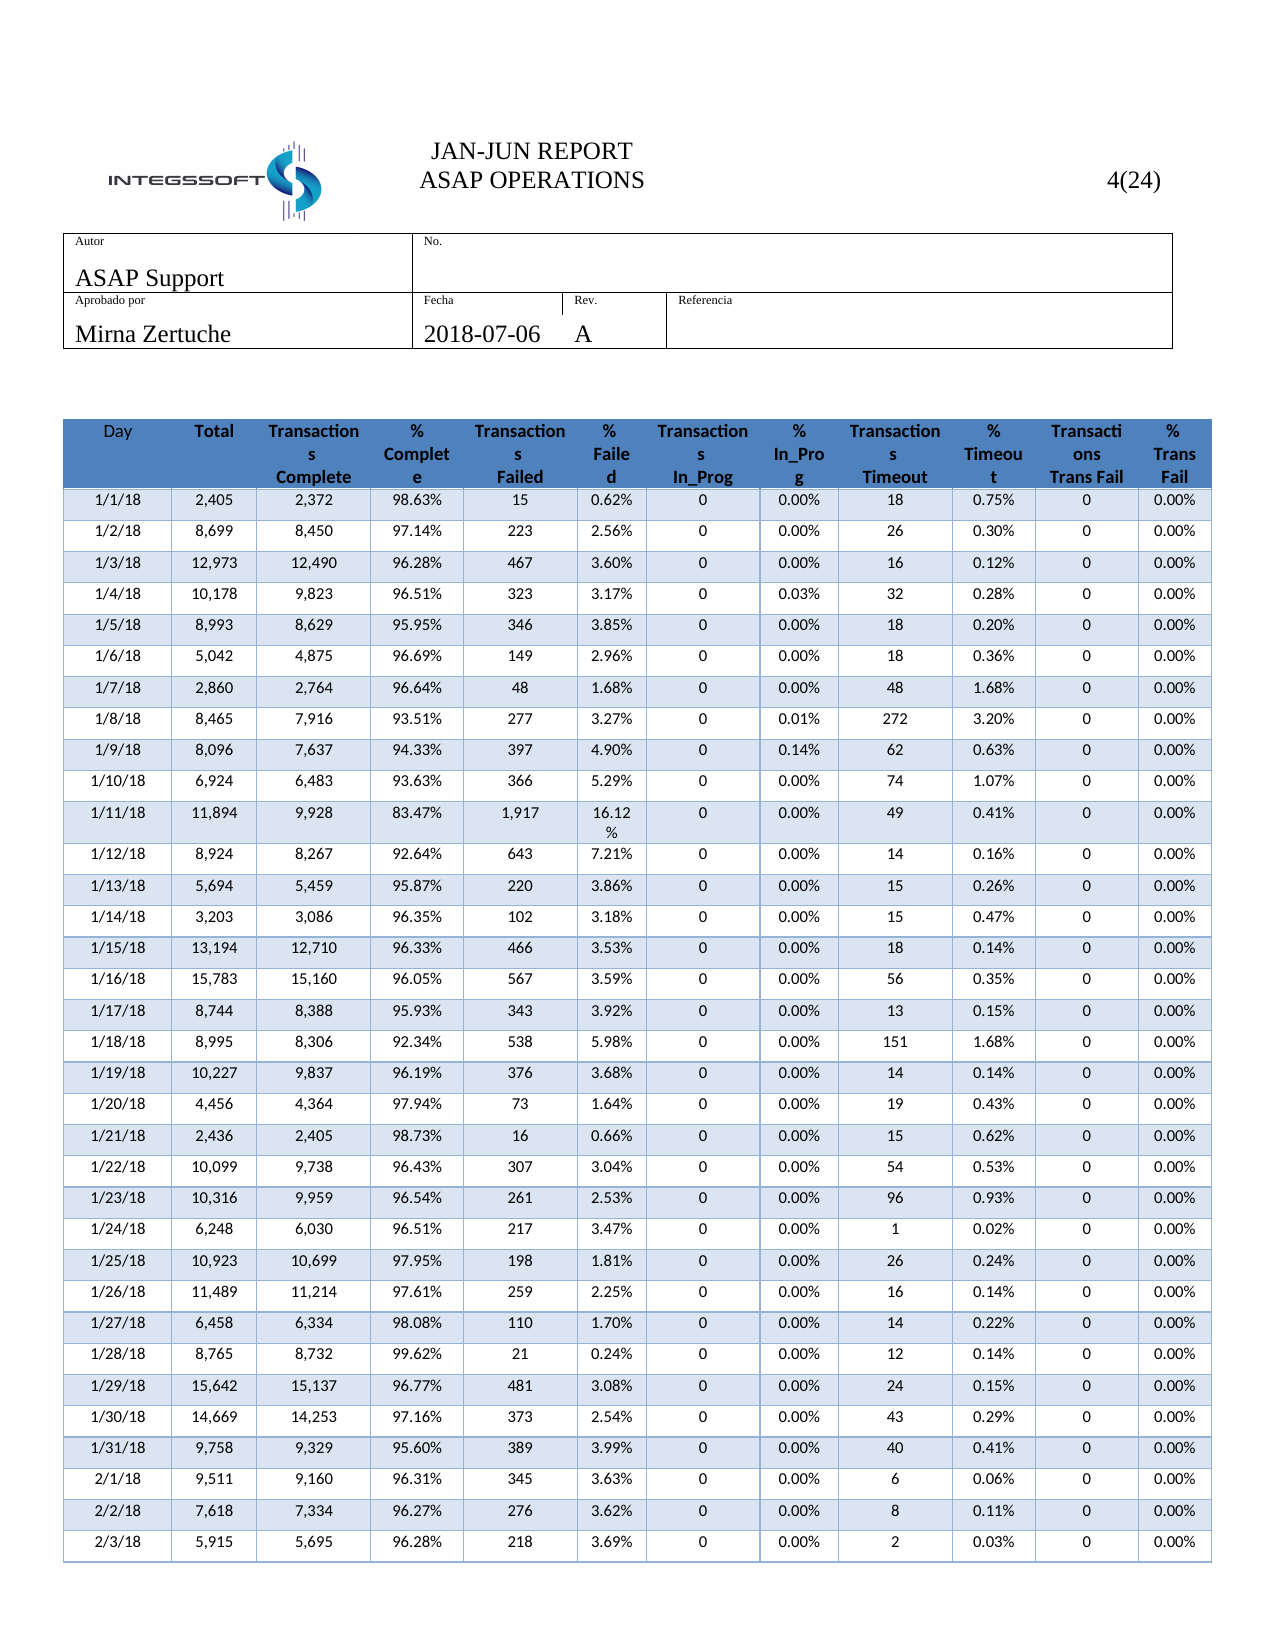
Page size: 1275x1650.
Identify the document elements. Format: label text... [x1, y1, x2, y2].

table_cell 96.31% [371, 1469, 463, 1499]
table_cell 110 [464, 1313, 577, 1343]
table_cell 1/21/18 [64, 1125, 171, 1155]
table_cell 1/1/18 [64, 490, 171, 520]
table_cell 0.00% [1139, 875, 1211, 905]
table_cell 1/19/18 [64, 1063, 171, 1093]
table_cell 6,030 [257, 1219, 370, 1249]
table_cell 0.75% [953, 490, 1035, 520]
table_cell 0 [647, 1531, 759, 1561]
table_cell 0.14% [761, 740, 838, 770]
table_cell 8,995 [172, 1031, 256, 1061]
table_cell 7,916 [257, 708, 370, 738]
table_cell 1/15/18 [64, 938, 171, 968]
table_cell 0.00% [761, 521, 838, 551]
table_cell 0 [647, 802, 759, 843]
table_cell 467 [464, 552, 577, 582]
table_cell 1/29/18 [64, 1375, 171, 1405]
table_cell 1/23/18 [64, 1188, 171, 1218]
table_cell 376 [464, 1063, 577, 1093]
table_cell 0 [1036, 552, 1138, 582]
table_cell 0.06% [953, 1469, 1035, 1499]
table_cell 0.00% [761, 1344, 838, 1374]
table_cell 345 [464, 1469, 577, 1499]
table_cell 49 [839, 802, 952, 843]
table_cell 0.00% [761, 1188, 838, 1218]
table_cell 0.00% [761, 490, 838, 520]
table_cell 0 [647, 1375, 759, 1405]
table_cell 0.00% [761, 1219, 838, 1249]
table_cell 0.00% [761, 1031, 838, 1061]
table_cell 0 [647, 646, 759, 676]
table_cell 0.03% [953, 1531, 1035, 1561]
table_cell 2,436 [172, 1125, 256, 1155]
table_cell 0.00% [1139, 802, 1211, 843]
table_cell 0 [647, 875, 759, 905]
table_cell 0 [647, 1438, 759, 1468]
table_cell 6,334 [257, 1313, 370, 1343]
table_cell 0.00% [1139, 583, 1211, 613]
table_cell 0 [647, 1156, 759, 1186]
table_cell 10,699 [257, 1250, 370, 1280]
table_cell 0.00% [1139, 1344, 1211, 1374]
table_cell 1/30/18 [64, 1406, 171, 1436]
table_cell 24 [839, 1375, 952, 1405]
table_cell 1/13/18 [64, 875, 171, 905]
table_cell 0.00% [761, 1406, 838, 1436]
table_cell 96.27% [371, 1500, 463, 1530]
table_cell 1/5/18 [64, 615, 171, 645]
table_cell 1/20/18 [64, 1094, 171, 1124]
table_cell 1/12/18 [64, 844, 171, 874]
table_cell 0.00% [761, 802, 838, 843]
table_cell 0 [647, 938, 759, 968]
table_cell 0 [647, 1313, 759, 1343]
table_cell 13 [839, 1000, 952, 1030]
table_cell 0.22% [953, 1313, 1035, 1343]
table_cell 95.60% [371, 1438, 463, 1468]
table_cell 0.01% [761, 708, 838, 738]
table_cell 0 [1036, 1531, 1138, 1561]
table_cell 93.63% [371, 771, 463, 801]
table_cell 96 [839, 1188, 952, 1218]
table_cell 0 [1036, 740, 1138, 770]
table_cell 6,248 [172, 1219, 256, 1249]
table_cell 1/16/18 [64, 969, 171, 999]
table_cell 15 [839, 906, 952, 936]
table_cell 0.29% [953, 1406, 1035, 1436]
table_cell 2.56% [578, 521, 646, 551]
table_cell 217 [464, 1219, 577, 1249]
table_cell 0 [647, 708, 759, 738]
table_cell 0.00% [1139, 1438, 1211, 1468]
table_cell 96.43% [371, 1156, 463, 1186]
table_header Transactions Timeout [839, 420, 952, 488]
table_cell 0 [1036, 875, 1138, 905]
table_cell 16 [839, 1281, 952, 1311]
table_cell 3.27% [578, 708, 646, 738]
table_cell 0.14% [953, 1281, 1035, 1311]
table_cell 9,511 [172, 1469, 256, 1499]
table_cell 92.34% [371, 1031, 463, 1061]
table_cell 18 [839, 938, 952, 968]
table_cell 98.63% [371, 490, 463, 520]
table_cell 0 [647, 1406, 759, 1436]
table_cell 15,783 [172, 969, 256, 999]
table_cell 0.00% [761, 1094, 838, 1124]
table_cell 97.16% [371, 1406, 463, 1436]
table_cell 1/6/18 [64, 646, 171, 676]
table_cell 7.21% [578, 844, 646, 874]
table_cell 0 [1036, 1469, 1138, 1499]
table_cell 0.00% [1139, 1156, 1211, 1186]
table_cell 0.02% [953, 1219, 1035, 1249]
table_cell 277 [464, 708, 577, 738]
table_cell 1/3/18 [64, 552, 171, 582]
table_cell 151 [839, 1031, 952, 1061]
table_cell 56 [839, 969, 952, 999]
table_cell 21 [464, 1344, 577, 1374]
table_cell 99.62% [371, 1344, 463, 1374]
table_cell 0 [1036, 521, 1138, 551]
table_cell 18 [839, 646, 952, 676]
table_cell 8,699 [172, 521, 256, 551]
table_cell 0.00% [761, 1063, 838, 1093]
table_cell 96.51% [371, 1219, 463, 1249]
table_cell 0 [1036, 1375, 1138, 1405]
table_cell 97.14% [371, 521, 463, 551]
table_cell 0 [647, 521, 759, 551]
table_cell 0.00% [761, 1531, 838, 1561]
table_cell 0 [647, 1344, 759, 1374]
table_cell 5,459 [257, 875, 370, 905]
table_cell 3.63% [578, 1469, 646, 1499]
table_cell 1/31/18 [64, 1438, 171, 1468]
table_cell 0.00% [1139, 677, 1211, 707]
table_cell 0.00% [1139, 1531, 1211, 1561]
table_cell 16 [464, 1125, 577, 1155]
table_cell 0.43% [953, 1094, 1035, 1124]
table_cell 0.00% [1139, 1188, 1211, 1218]
table_cell 0 [1036, 646, 1138, 676]
table_cell 3,086 [257, 906, 370, 936]
table_cell 0.00% [1139, 552, 1211, 582]
table_cell 1/9/18 [64, 740, 171, 770]
table_cell 343 [464, 1000, 577, 1030]
table_cell 0 [647, 1219, 759, 1249]
table_cell 0.20% [953, 615, 1035, 645]
table_cell 12,973 [172, 552, 256, 582]
table_cell 0.41% [953, 1438, 1035, 1468]
table_cell 3.47% [578, 1219, 646, 1249]
table_cell 1/18/18 [64, 1031, 171, 1061]
table_cell 307 [464, 1156, 577, 1186]
table_cell 0.53% [953, 1156, 1035, 1186]
table_cell 6 [839, 1469, 952, 1499]
table_cell 0.00% [761, 615, 838, 645]
table_cell 0.00% [1139, 969, 1211, 999]
table_cell 73 [464, 1094, 577, 1124]
table_cell 4,875 [257, 646, 370, 676]
table_cell 26 [839, 1250, 952, 1280]
table_cell 1/28/18 [64, 1344, 171, 1374]
table_cell 9,738 [257, 1156, 370, 1186]
table_cell 10,178 [172, 583, 256, 613]
table_cell 3.92% [578, 1000, 646, 1030]
table_cell 12 [839, 1344, 952, 1374]
table_cell 0 [1036, 969, 1138, 999]
table_cell 9,837 [257, 1063, 370, 1093]
table_cell 259 [464, 1281, 577, 1311]
table_cell 8,924 [172, 844, 256, 874]
table_cell 0 [1036, 583, 1138, 613]
table_cell 0.00% [1139, 1063, 1211, 1093]
table_cell 0 [1036, 771, 1138, 801]
table_cell 323 [464, 583, 577, 613]
table_cell 83.47% [371, 802, 463, 843]
table_cell 0 [1036, 1281, 1138, 1311]
table_cell 8,629 [257, 615, 370, 645]
table_cell 0 [1036, 1094, 1138, 1124]
table_cell 0 [647, 677, 759, 707]
table_cell 218 [464, 1531, 577, 1561]
table_cell 7,618 [172, 1500, 256, 1530]
table_cell 3.69% [578, 1531, 646, 1561]
picture [75, 136, 355, 233]
table_cell 0.00% [1139, 1500, 1211, 1530]
table_cell 2/1/18 [64, 1469, 171, 1499]
table_cell 0.16% [953, 844, 1035, 874]
table_cell 0.00% [1139, 1219, 1211, 1249]
table_cell 16 [839, 552, 952, 582]
table_cell 223 [464, 521, 577, 551]
table_cell 0.00% [1139, 906, 1211, 936]
table_header % In_Prog [761, 420, 838, 488]
table_cell 3.18% [578, 906, 646, 936]
table_cell 0.00% [1139, 938, 1211, 968]
table_cell 3.68% [578, 1063, 646, 1093]
table_cell 0 [647, 1500, 759, 1530]
table_cell 3.60% [578, 552, 646, 582]
table_cell 96.05% [371, 969, 463, 999]
table_cell 1.68% [953, 1031, 1035, 1061]
table_cell 0 [1036, 1156, 1138, 1186]
table_cell 0.30% [953, 521, 1035, 551]
table_cell 8,765 [172, 1344, 256, 1374]
table_cell 538 [464, 1031, 577, 1061]
table_cell 9,329 [257, 1438, 370, 1468]
table_cell 272 [839, 708, 952, 738]
table_cell 97.95% [371, 1250, 463, 1280]
table_cell 0.00% [761, 1281, 838, 1311]
table_cell 0.00% [761, 1125, 838, 1155]
table_cell 97.61% [371, 1281, 463, 1311]
table_cell 1/22/18 [64, 1156, 171, 1186]
table_cell 93.51% [371, 708, 463, 738]
table_cell 95.93% [371, 1000, 463, 1030]
table_cell 6,458 [172, 1313, 256, 1343]
table_cell 0 [1036, 1063, 1138, 1093]
table_cell 0 [647, 969, 759, 999]
table_cell 2,405 [172, 490, 256, 520]
table_cell 6,924 [172, 771, 256, 801]
table_cell 0.24% [953, 1250, 1035, 1280]
table_cell 14,253 [257, 1406, 370, 1436]
table_cell 346 [464, 615, 577, 645]
table_cell 11,894 [172, 802, 256, 843]
table_cell 1.70% [578, 1313, 646, 1343]
table_cell 0.00% [761, 1438, 838, 1468]
table_cell 389 [464, 1438, 577, 1468]
table_cell 567 [464, 969, 577, 999]
table_cell 0 [647, 552, 759, 582]
table_cell 261 [464, 1188, 577, 1218]
table_cell 8,744 [172, 1000, 256, 1030]
table_cell 10,227 [172, 1063, 256, 1093]
table_cell 0 [647, 1188, 759, 1218]
table_cell 0.00% [761, 906, 838, 936]
table_cell 1/2/18 [64, 521, 171, 551]
table_cell 9,160 [257, 1469, 370, 1499]
table_cell 1 [839, 1219, 952, 1249]
table_cell 7,637 [257, 740, 370, 770]
table_cell 0.00% [1139, 844, 1211, 874]
table_cell 0 [1036, 938, 1138, 968]
table_cell 0.00% [761, 1156, 838, 1186]
table_cell 48 [464, 677, 577, 707]
table_cell 0 [1036, 1500, 1138, 1530]
table_cell 4.90% [578, 740, 646, 770]
table_cell 0.00% [1139, 708, 1211, 738]
table_cell 9,928 [257, 802, 370, 843]
table_cell 0 [647, 1031, 759, 1061]
table_cell 220 [464, 875, 577, 905]
table_cell 0.00% [1139, 521, 1211, 551]
table_cell 0 [1036, 1031, 1138, 1061]
table_cell 0.93% [953, 1188, 1035, 1218]
table_cell 15 [839, 1125, 952, 1155]
table_cell 19 [839, 1094, 952, 1124]
table_header Day [64, 420, 171, 488]
table_cell 0 [647, 1250, 759, 1280]
table_cell 97.94% [371, 1094, 463, 1124]
table_cell 0.00% [761, 1375, 838, 1405]
table_cell 0 [647, 1281, 759, 1311]
table_cell 1.68% [578, 677, 646, 707]
table_cell 96.69% [371, 646, 463, 676]
table_cell 8,267 [257, 844, 370, 874]
table_cell 0.00% [761, 1313, 838, 1343]
table_cell 6,483 [257, 771, 370, 801]
table_cell 1.07% [953, 771, 1035, 801]
table_cell 54 [839, 1156, 952, 1186]
table_cell 0.00% [761, 1469, 838, 1499]
table_cell 481 [464, 1375, 577, 1405]
table_cell 95.95% [371, 615, 463, 645]
table_cell 15,642 [172, 1375, 256, 1405]
table_cell 0 [647, 1469, 759, 1499]
table_cell 0.00% [761, 771, 838, 801]
table_cell 2/2/18 [64, 1500, 171, 1530]
table_cell 0.00% [761, 552, 838, 582]
table_cell 8,465 [172, 708, 256, 738]
table_cell 0 [1036, 615, 1138, 645]
table_cell 2.54% [578, 1406, 646, 1436]
table_cell 9,959 [257, 1188, 370, 1218]
table_cell 13,194 [172, 938, 256, 968]
table_cell 5.98% [578, 1031, 646, 1061]
table_cell 0.14% [953, 938, 1035, 968]
table_cell 0.63% [953, 740, 1035, 770]
table_cell 0.00% [1139, 1469, 1211, 1499]
table_cell 3.53% [578, 938, 646, 968]
table_cell 11,214 [257, 1281, 370, 1311]
table_cell 276 [464, 1500, 577, 1530]
table_cell 0 [1036, 1219, 1138, 1249]
table_cell 0.26% [953, 875, 1035, 905]
table_cell 96.33% [371, 938, 463, 968]
table_cell 0.00% [1139, 771, 1211, 801]
table_cell 1.64% [578, 1094, 646, 1124]
table_cell 16.12% [578, 802, 646, 843]
table_cell 96.54% [371, 1188, 463, 1218]
table_cell 0 [647, 771, 759, 801]
table_cell 9,823 [257, 583, 370, 613]
table_cell 0.00% [1139, 1375, 1211, 1405]
table_cell 0.00% [761, 844, 838, 874]
table_cell 96.64% [371, 677, 463, 707]
table_cell 8 [839, 1500, 952, 1530]
table_cell 15,160 [257, 969, 370, 999]
table_cell 26 [839, 521, 952, 551]
table_cell 98.73% [371, 1125, 463, 1155]
table_cell 14,669 [172, 1406, 256, 1436]
table_cell 2.96% [578, 646, 646, 676]
table_cell 2,372 [257, 490, 370, 520]
table_cell 0 [1036, 1406, 1138, 1436]
table_cell 3.17% [578, 583, 646, 613]
table_cell 1.68% [953, 677, 1035, 707]
table_cell 1/4/18 [64, 583, 171, 613]
table_cell 0.00% [1139, 490, 1211, 520]
table_cell 40 [839, 1438, 952, 1468]
table_cell 0 [1036, 1125, 1138, 1155]
table_cell 0.00% [1139, 740, 1211, 770]
table_cell 12,710 [257, 938, 370, 968]
table_cell 0 [647, 906, 759, 936]
table_cell 0.00% [1139, 1125, 1211, 1155]
table_cell 32 [839, 583, 952, 613]
table_cell 96.35% [371, 906, 463, 936]
table_cell 96.28% [371, 1531, 463, 1561]
table_cell 0.47% [953, 906, 1035, 936]
table_cell 2.25% [578, 1281, 646, 1311]
table_header Transactions Complete [257, 420, 370, 488]
table_cell 0.00% [761, 677, 838, 707]
table_cell 0 [1036, 1188, 1138, 1218]
table_cell 2,860 [172, 677, 256, 707]
table_cell 3.99% [578, 1438, 646, 1468]
table_cell 98.08% [371, 1313, 463, 1343]
table_cell 0.00% [1139, 1031, 1211, 1061]
table_cell 94.33% [371, 740, 463, 770]
table_cell 48 [839, 677, 952, 707]
table_cell 1/24/18 [64, 1219, 171, 1249]
table_cell 3.08% [578, 1375, 646, 1405]
table_cell 3.86% [578, 875, 646, 905]
table_cell 0.12% [953, 552, 1035, 582]
table_cell 0.11% [953, 1500, 1035, 1530]
table_cell 0 [1036, 490, 1138, 520]
table_cell 0 [647, 615, 759, 645]
table_cell 0 [1036, 844, 1138, 874]
table_cell 0 [647, 490, 759, 520]
table_cell 1/14/18 [64, 906, 171, 936]
table_cell 8,732 [257, 1344, 370, 1374]
table_cell 0.24% [578, 1344, 646, 1374]
table_header Total [172, 420, 256, 488]
table_cell 92.64% [371, 844, 463, 874]
table_cell 0 [647, 1094, 759, 1124]
table_cell 0.03% [761, 583, 838, 613]
table_cell 0 [1036, 1250, 1138, 1280]
table_cell 102 [464, 906, 577, 936]
table_cell 14 [839, 1313, 952, 1343]
table_cell 8,096 [172, 740, 256, 770]
table_cell 15,137 [257, 1375, 370, 1405]
table_cell 62 [839, 740, 952, 770]
table_cell 96.19% [371, 1063, 463, 1093]
table_cell 3.04% [578, 1156, 646, 1186]
table_cell 10,923 [172, 1250, 256, 1280]
table_cell 9,758 [172, 1438, 256, 1468]
table_cell 366 [464, 771, 577, 801]
table_cell 0.00% [1139, 1250, 1211, 1280]
table_cell 0.14% [953, 1063, 1035, 1093]
table_cell 1/7/18 [64, 677, 171, 707]
table_cell 3.20% [953, 708, 1035, 738]
table_cell 0 [1036, 1344, 1138, 1374]
table_cell 15 [839, 875, 952, 905]
table_cell 10,316 [172, 1188, 256, 1218]
table_cell 5,695 [257, 1531, 370, 1561]
table_cell 96.77% [371, 1375, 463, 1405]
table_cell 0.00% [1139, 1406, 1211, 1436]
table_cell 43 [839, 1406, 952, 1436]
table_cell 2,764 [257, 677, 370, 707]
table_cell 8,306 [257, 1031, 370, 1061]
table_cell 0.00% [1139, 615, 1211, 645]
table_cell 5,694 [172, 875, 256, 905]
table_cell 0.28% [953, 583, 1035, 613]
table_cell 0 [647, 1000, 759, 1030]
table_header Transactions In_Prog [647, 420, 759, 488]
table_cell 1.81% [578, 1250, 646, 1280]
table_cell 3,203 [172, 906, 256, 936]
table_cell 0.15% [953, 1375, 1035, 1405]
table_cell 0 [647, 1063, 759, 1093]
table_header % Complete [371, 420, 463, 488]
table_cell 0.00% [761, 646, 838, 676]
table_cell 15 [464, 490, 577, 520]
table_cell 1,917 [464, 802, 577, 843]
table_cell 96.51% [371, 583, 463, 613]
table_cell 4,364 [257, 1094, 370, 1124]
table_header Transactions Failed [464, 420, 577, 488]
table_cell 1/8/18 [64, 708, 171, 738]
table_cell 0.36% [953, 646, 1035, 676]
table_cell 1/10/18 [64, 771, 171, 801]
table_cell 198 [464, 1250, 577, 1280]
table_cell 0.66% [578, 1125, 646, 1155]
table_cell 7,334 [257, 1500, 370, 1530]
table_cell 0 [1036, 1438, 1138, 1468]
table_cell 0.00% [761, 938, 838, 968]
table_cell 8,450 [257, 521, 370, 551]
table_cell 149 [464, 646, 577, 676]
table_cell 1/11/18 [64, 802, 171, 843]
table_cell 18 [839, 490, 952, 520]
table_cell 5,915 [172, 1531, 256, 1561]
table_cell 0 [647, 1125, 759, 1155]
table_cell 0 [647, 740, 759, 770]
table_cell 0.00% [1139, 1313, 1211, 1343]
table_cell 8,993 [172, 615, 256, 645]
table_cell 5.29% [578, 771, 646, 801]
table_cell 1/25/18 [64, 1250, 171, 1280]
table_cell 1/26/18 [64, 1281, 171, 1311]
table_cell 14 [839, 1063, 952, 1093]
table_cell 3.59% [578, 969, 646, 999]
table_cell 0.00% [1139, 1094, 1211, 1124]
table_cell 14 [839, 844, 952, 874]
table_cell 0.00% [761, 1250, 838, 1280]
table_cell 12,490 [257, 552, 370, 582]
table_cell 0 [647, 844, 759, 874]
table_cell 2.53% [578, 1188, 646, 1218]
table_cell 1/27/18 [64, 1313, 171, 1343]
table_header % Failed [578, 420, 646, 488]
table_cell 0.00% [1139, 1281, 1211, 1311]
table_cell 95.87% [371, 875, 463, 905]
table_cell 5,042 [172, 646, 256, 676]
table_cell 2 [839, 1531, 952, 1561]
table_header Transactions Trans Fail [1036, 420, 1138, 488]
table_cell 1/17/18 [64, 1000, 171, 1030]
table_cell 2/3/18 [64, 1531, 171, 1561]
table_cell 0 [1036, 1313, 1138, 1343]
table_cell 0 [1036, 1000, 1138, 1030]
table_cell 0.35% [953, 969, 1035, 999]
table_cell 0.62% [578, 490, 646, 520]
table_cell 397 [464, 740, 577, 770]
table_cell 0 [1036, 708, 1138, 738]
table_cell 0 [1036, 802, 1138, 843]
table_cell 0.62% [953, 1125, 1035, 1155]
table_header % Timeout [953, 420, 1035, 488]
table_cell 96.28% [371, 552, 463, 582]
table_cell 8,388 [257, 1000, 370, 1030]
table_cell 466 [464, 938, 577, 968]
table_cell 10,099 [172, 1156, 256, 1186]
table_cell 0 [1036, 906, 1138, 936]
table_cell 0 [647, 583, 759, 613]
table_cell 2,405 [257, 1125, 370, 1155]
table_cell 74 [839, 771, 952, 801]
table_cell 0.15% [953, 1000, 1035, 1030]
table_cell 3.62% [578, 1500, 646, 1530]
table_cell 0.00% [761, 875, 838, 905]
table_cell 3.85% [578, 615, 646, 645]
table_cell 0.00% [761, 1500, 838, 1530]
table_cell 0.00% [1139, 646, 1211, 676]
table_cell 0.00% [1139, 1000, 1211, 1030]
table_cell 0 [1036, 677, 1138, 707]
table_cell 4,456 [172, 1094, 256, 1124]
table_header % Trans Fail [1139, 420, 1211, 488]
table_cell 373 [464, 1406, 577, 1436]
table_cell 11,489 [172, 1281, 256, 1311]
table_cell 18 [839, 615, 952, 645]
table_cell 0.00% [761, 969, 838, 999]
table_cell 0.14% [953, 1344, 1035, 1374]
table_cell 0.00% [761, 1000, 838, 1030]
table_cell 0.41% [953, 802, 1035, 843]
table_cell 643 [464, 844, 577, 874]
